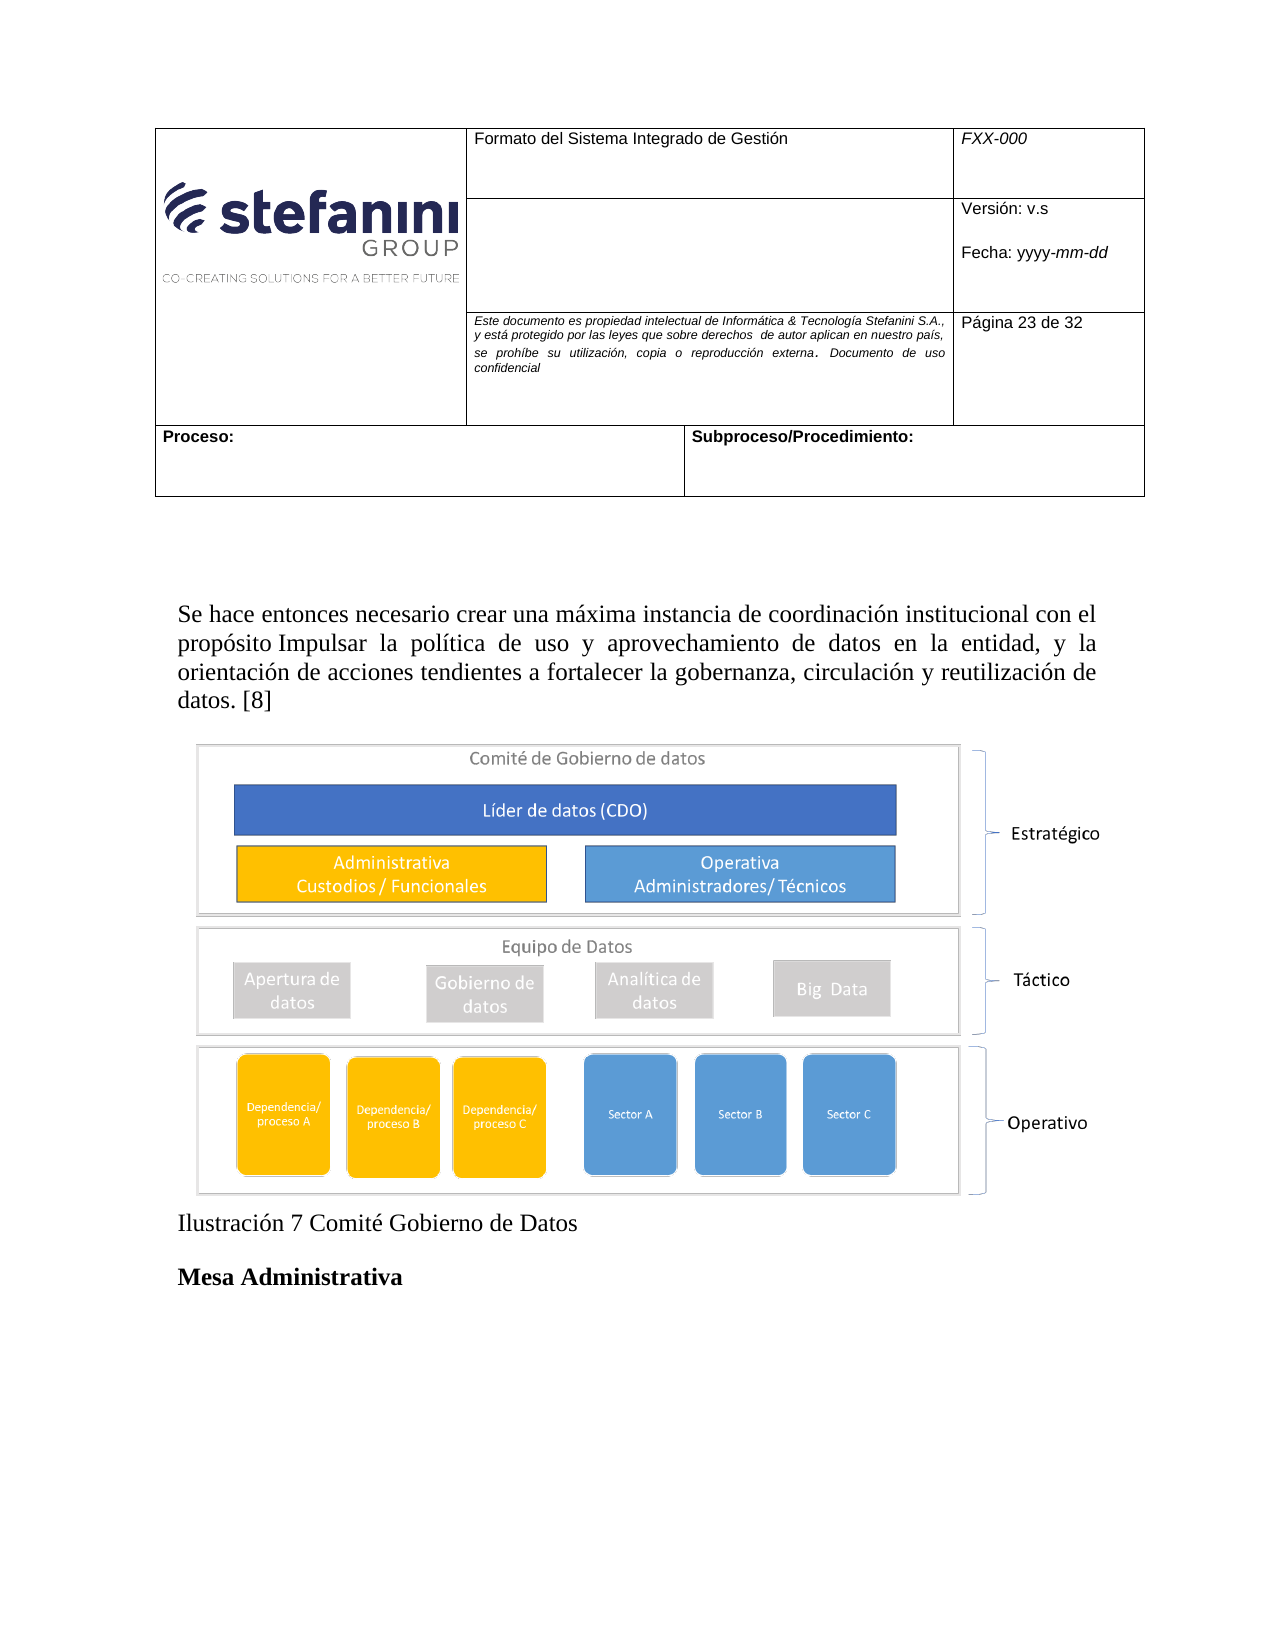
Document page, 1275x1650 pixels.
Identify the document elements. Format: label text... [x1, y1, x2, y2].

text Ilustración 7 Comité Gobierno de Datos [177, 1208, 1098, 1237]
text Mesa Administrativa [177, 1262, 1098, 1291]
picture [162, 182, 460, 286]
text Se hace entonces necesario crear una máxima instancia de coordinación institucional con el propósito Impulsar la política de uso y aprovechamiento de datos en la entidad, y la orientación de acciones tendientes a fortalecer la gobernanza, circulación y reutilización de datos. [8] [177, 599, 1098, 714]
picture [196, 739, 1115, 1196]
